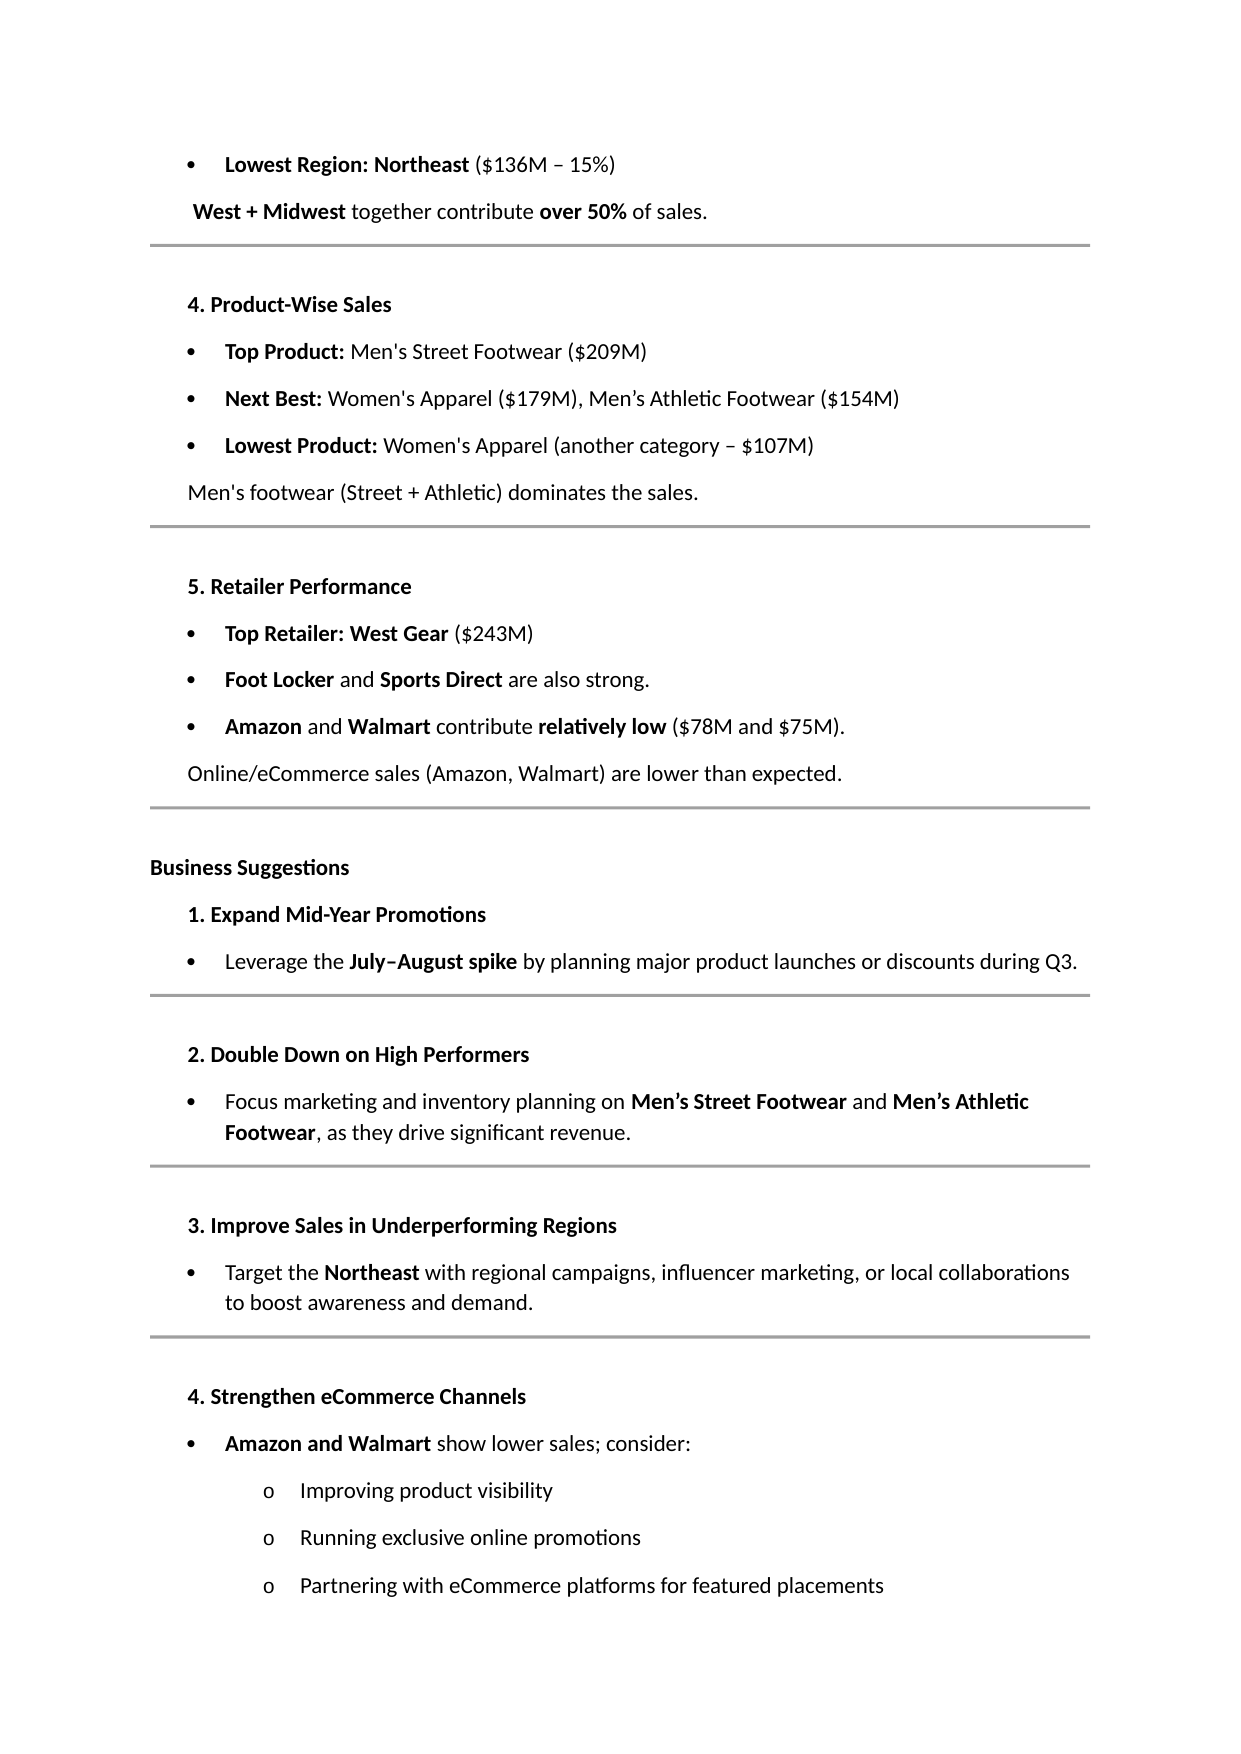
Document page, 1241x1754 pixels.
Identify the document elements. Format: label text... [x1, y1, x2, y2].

list Top Product: Men's Street Footwear ($209M) [187, 337, 1090, 366]
text 4. Strengthen eCommerce Channels [150, 1382, 1090, 1410]
list Amazon and Walmart contribute relatively low ($78M and $75M). [187, 712, 1090, 741]
list Top Retailer: West Gear ($243M) [187, 619, 1090, 647]
list Foot Locker and Sports Direct are also strong. [187, 666, 1090, 694]
text Online/eCommerce sales (Amazon, Walmart) are lower than expected. [150, 759, 1090, 787]
text 3. Improve Sales in Underperforming Regions [150, 1211, 1090, 1239]
list Leverage the July–August spike by planning major product launches or discounts during Q3. [187, 947, 1090, 975]
text Business Suggestions [150, 853, 1090, 881]
text 5. Retailer Performance [150, 572, 1090, 600]
text 2. Double Down on High Performers [150, 1041, 1090, 1069]
text Men's footwear (Street + Athletic) dominates the sales. [150, 478, 1090, 506]
list Focus marketing and inventory planning on Men’s Street Footwear and Men’s Athletic Footwear, as they drive significant revenue. [187, 1087, 1090, 1146]
list Target the Northeast with regional campaigns, influencer marketing, or local collaborations to boost awareness and demand. [187, 1258, 1090, 1317]
text 4. Product-Wise Sales [150, 291, 1090, 319]
text 1. Expand Mid-Year Promotions [150, 900, 1090, 928]
list Partnering with eCommerce platforms for featured placements [262, 1571, 1090, 1599]
list Running exclusive online promotions [262, 1523, 1090, 1552]
list Lowest Region: Northeast ($136M – 15%) [187, 150, 1090, 178]
text West + Midwest together contribute over 50% of sales. [150, 197, 1090, 225]
list Amazon and Walmart show lower sales; consider: [187, 1429, 1090, 1457]
list Lowest Product: Women's Apparel (another category – $107M) [187, 431, 1090, 459]
list Next Best: Women's Apparel ($179M), Men’s Athletic Footwear ($154M) [187, 384, 1090, 412]
list Improving product visibility [262, 1476, 1090, 1504]
